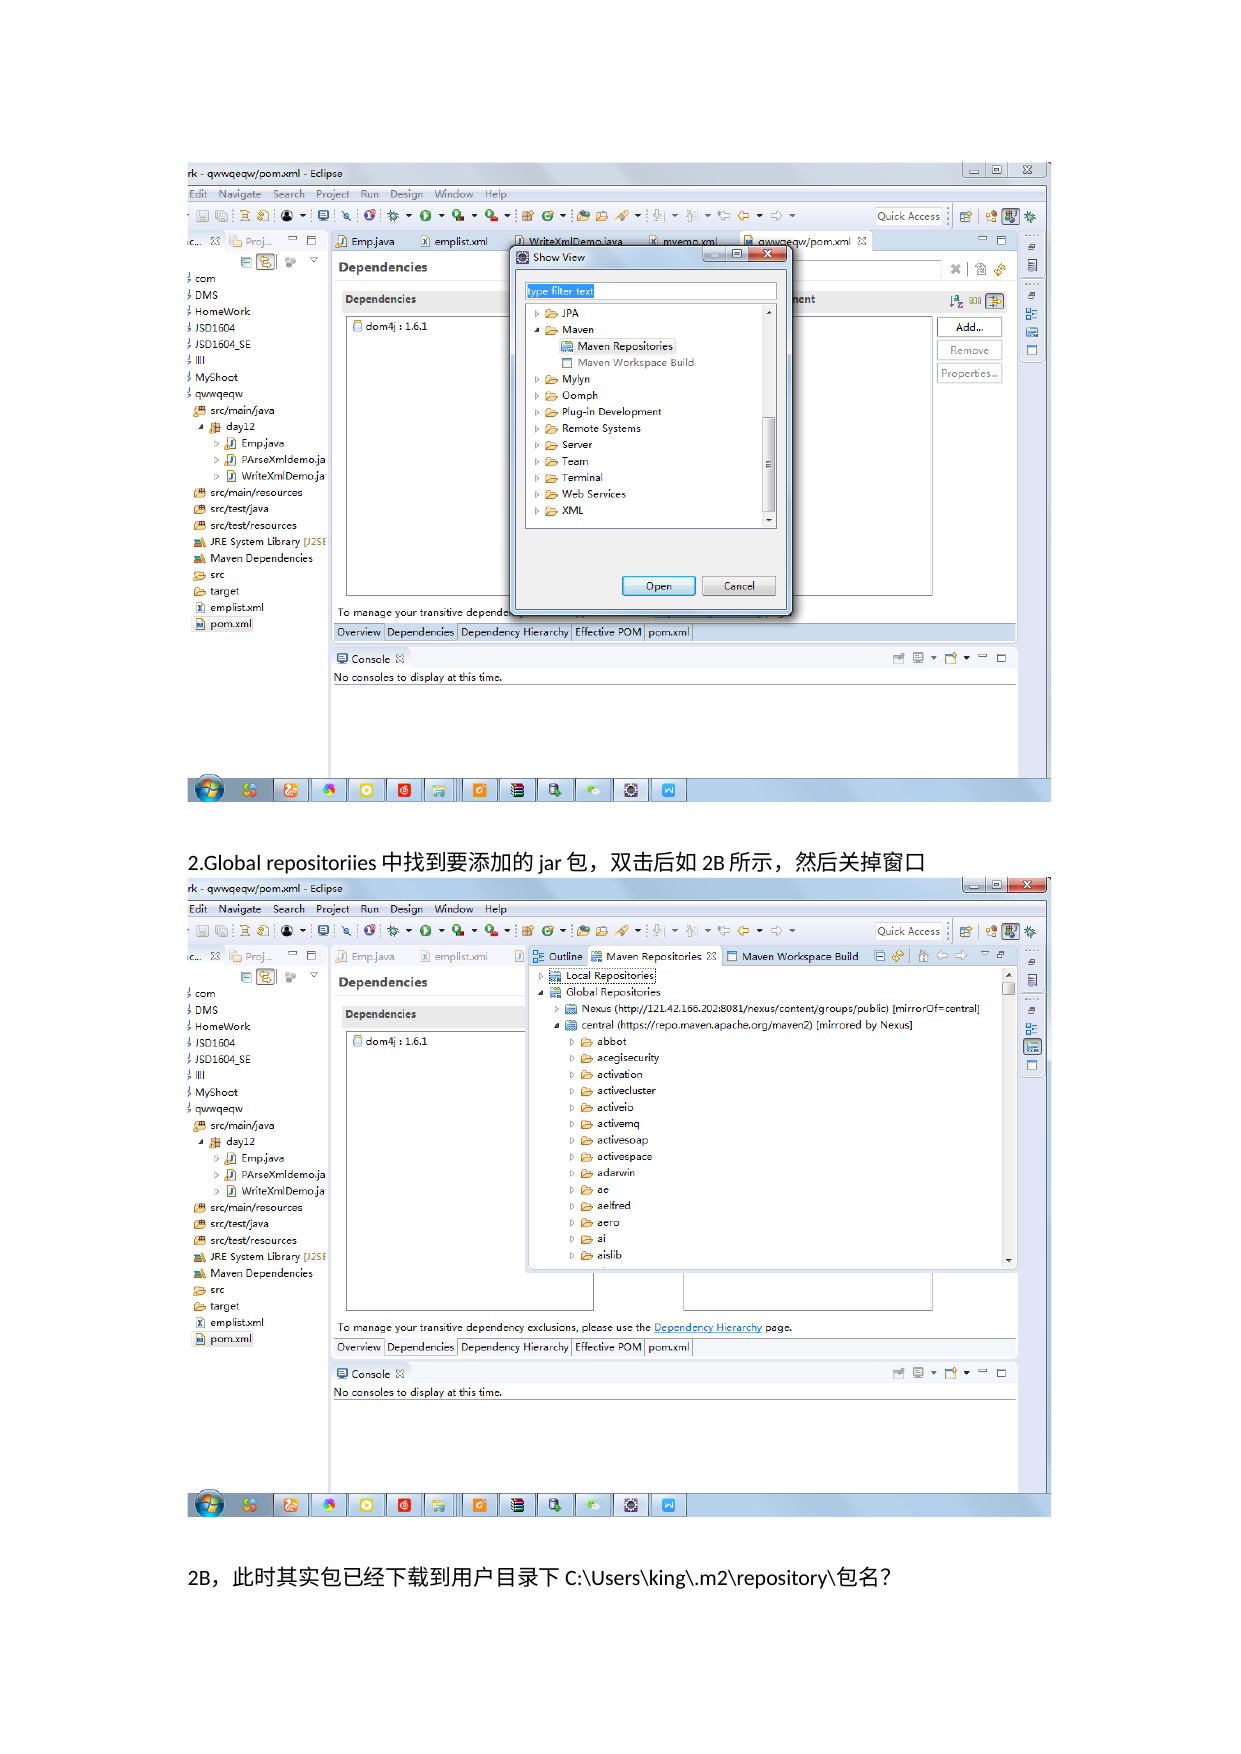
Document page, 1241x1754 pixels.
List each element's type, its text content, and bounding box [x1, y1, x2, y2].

picture [187, 162, 1052, 802]
picture [187, 877, 1052, 1517]
text 2.Global repositoriies中找到要添加的jar包，双击后如2B所示，然后关掉窗口 [187, 844, 1053, 877]
text 2B，此时其实包已经下载到用户目录下C:\Users\king\.m2\repository\包名？ [187, 1559, 1053, 1592]
